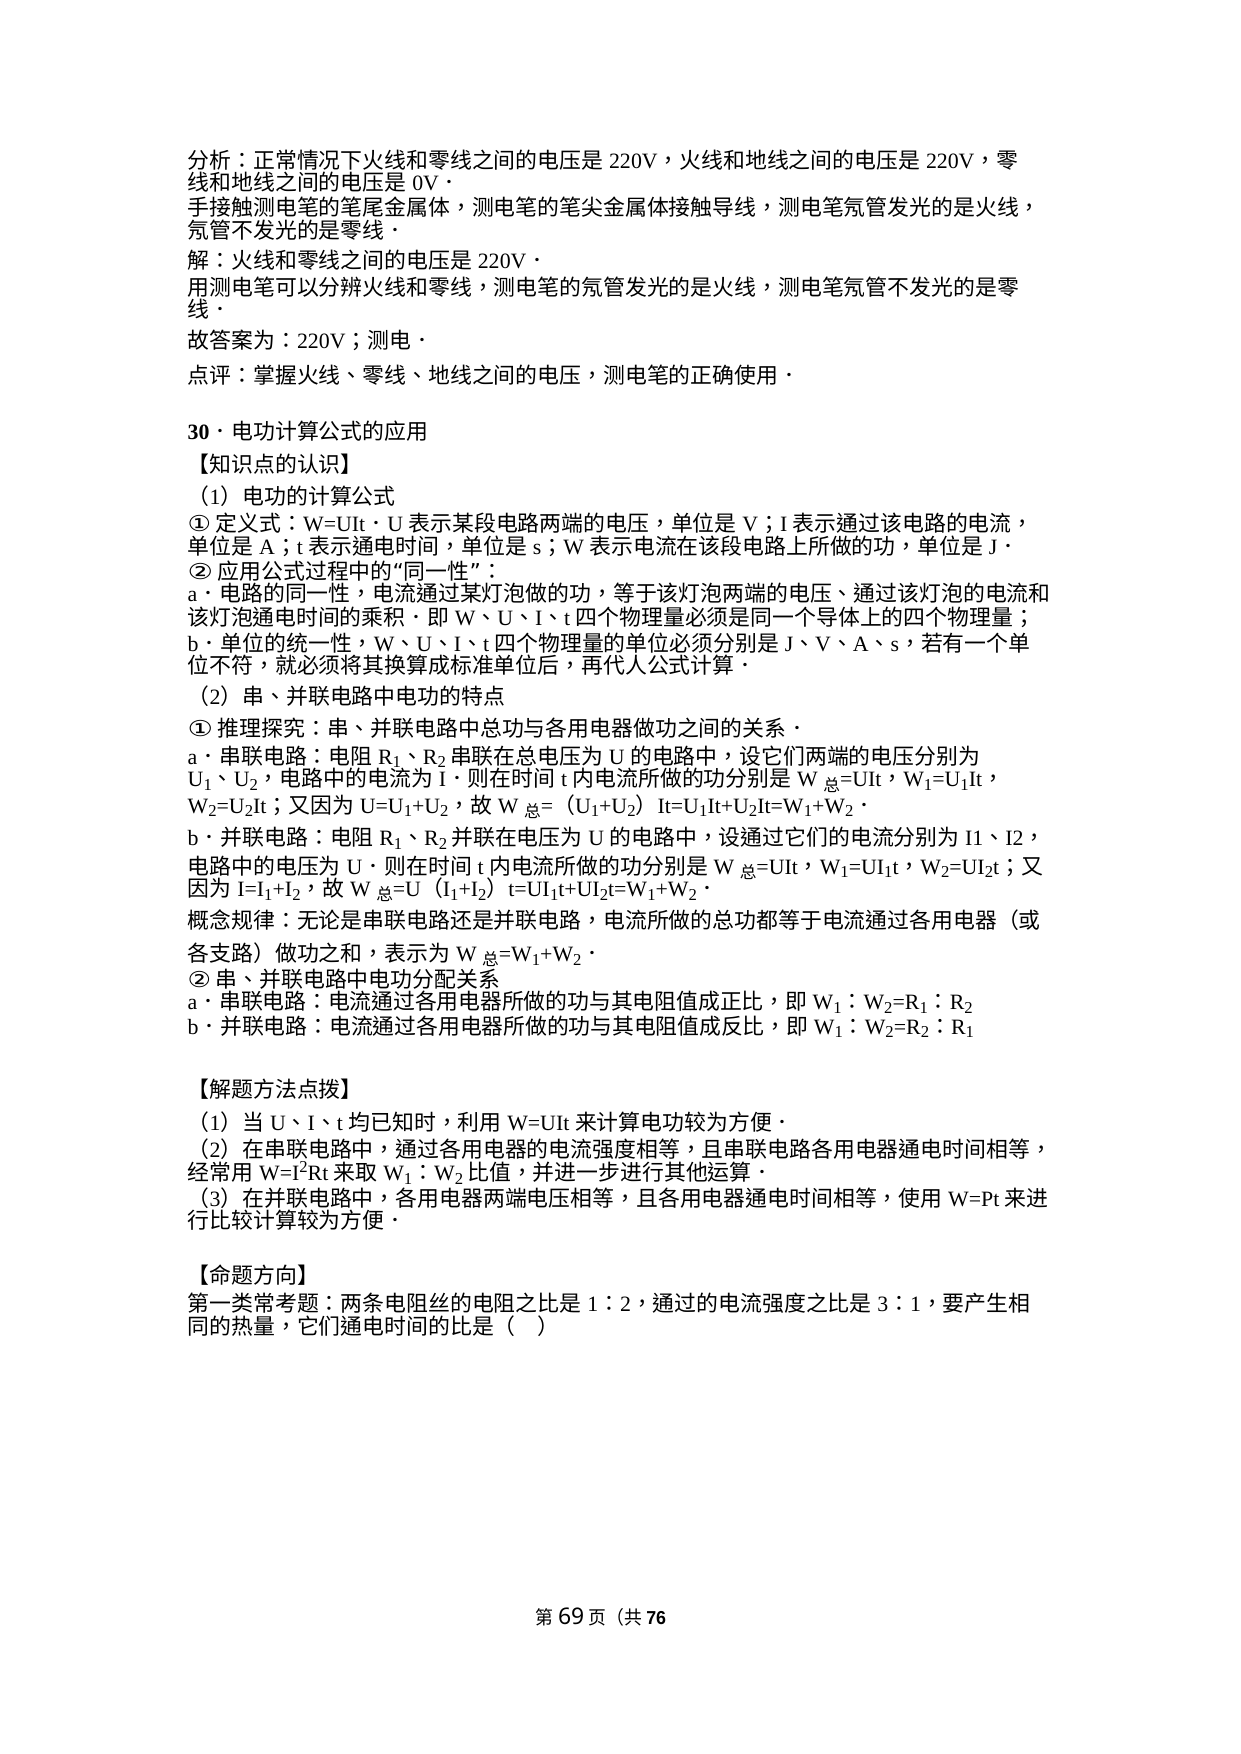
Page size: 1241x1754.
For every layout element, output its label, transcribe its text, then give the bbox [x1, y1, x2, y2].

text 【知识点的认识】 [187, 446, 1230, 479]
text （3）在并联电路中，各用电器两端电压相等，且各用电器通电时间相等，使用 W=Pt 来进行比较计算较为方便． [187, 1188, 1048, 1235]
text 故答案为：220V；测电． [187, 324, 1230, 355]
text ②应用公式过程中的“同一性”： a．电路的同一性，电流通过某灯泡做的功，等于该灯泡两端的电压、通过该灯泡的电流和该灯泡通电时间的乘积．即 W、U、I、t 四个物理量必须是同一个导体上的四个物理量； [187, 561, 1051, 632]
text （2）在串联电路中，通过各用电器的电流强度相等，且串联电路各用电器通电时间相等， 经常用 W=I2Rt 来取 W1：W2 比值，并进一步进行其他运算． [187, 1138, 1052, 1188]
text 电路中的电压为 U．则在时间 t 内电流所做的功分别是 W 总=UIt，W1=UI1t，W2=UI2t；又因为 I=I1+I2，故 W 总=U（I1+I2）t=UI1t+UI2t=W1+W2． [187, 854, 1046, 906]
text 解：火线和零线之间的电压是 220V． [187, 244, 1230, 275]
text 手接触测电笔的笔尾金属体，测电笔的笔尖金属体接触导线，测电笔氖管发光的是火线， 氖管不发光的是零线． [187, 197, 1041, 244]
text 概念规律：无论是串联电路还是并联电路，电流所做的总功都等于电流通过各用电器（或 [187, 906, 1230, 935]
text 【命题方向】 [187, 1255, 1230, 1291]
text 点评：掌握火线、零线、地线之间的电压，测电笔的正确使用． [187, 355, 1230, 391]
text 分析：正常情况下火线和零线之间的电压是 220V，火线和地线之间的电压是 220V，零线和地线之间的电压是 0V． [187, 149, 1040, 197]
text ②串、并联电路中电功分配关系 a．串联电路：电流通过各用电器所做的功与其电阻值成正比，即 W1：W2=R1：R2 b．并联电路：电流通过各用电器所做的功与其电阻值成反比，即 W1：W2=R2：R1 [187, 968, 977, 1041]
text （2）串、并联电路中电功的特点 [187, 679, 1230, 710]
text 30．电功计算公式的应用 [187, 410, 1230, 446]
text ①定义式：W=UIt．U 表示某段电路两端的电压，单位是 V；I 表示通过该电路的电流， 单位是 A；t 表示通电时间，单位是 s；W 表示电流在该段电路上所做的功，单位是 J． [187, 513, 1034, 561]
text a．串联电路：电阻 R1、R2 串联在总电压为 U 的电路中，设它们两端的电压分别为 U1、U2，电路中的电流为 I．则在时间 t 内电流所做的功分别是 W 总=UIt，W1=U1It， W2=U2It；又因为 U=U1+U2，故 W 总=（U1+U2）It=U1It+U2It=W1+W2． [187, 745, 1035, 822]
text b．单位的统一性，W、U、I、t 四个物理量的单位必须分别是 J、V、A、s，若有一个单位不符，就必须将其换算成标准单位后，再代人公式计算． [187, 632, 1052, 679]
text ①推理探究：串、并联电路中总功与各用电器做功之间的关系． [187, 710, 1230, 743]
text 第一类常考题：两条电阻丝的电阻之比是 1：2，通过的电流强度之比是 3：1，要产生相同的热量，它们通电时间的比是（ ） [187, 1293, 1052, 1340]
text 用测电笔可以分辨火线和零线，测电笔的氖管发光的是火线，测电笔氖管不发光的是零线． [187, 276, 1019, 324]
text 【解题方法点拨】 [187, 1068, 1230, 1104]
text （1）当 U、I、t 均已知时，利用 W=UIt 来计算电功较为方便． [187, 1104, 1230, 1137]
text b．并联电路：电阻 R1、R2 并联在电压为 U 的电路中，设通过它们的电流分别为 I1、I2， [187, 822, 1230, 852]
text 各支路）做功之和，表示为 W 总=W1+W2． [187, 935, 1230, 968]
text （1）电功的计算公式 [187, 479, 1230, 511]
